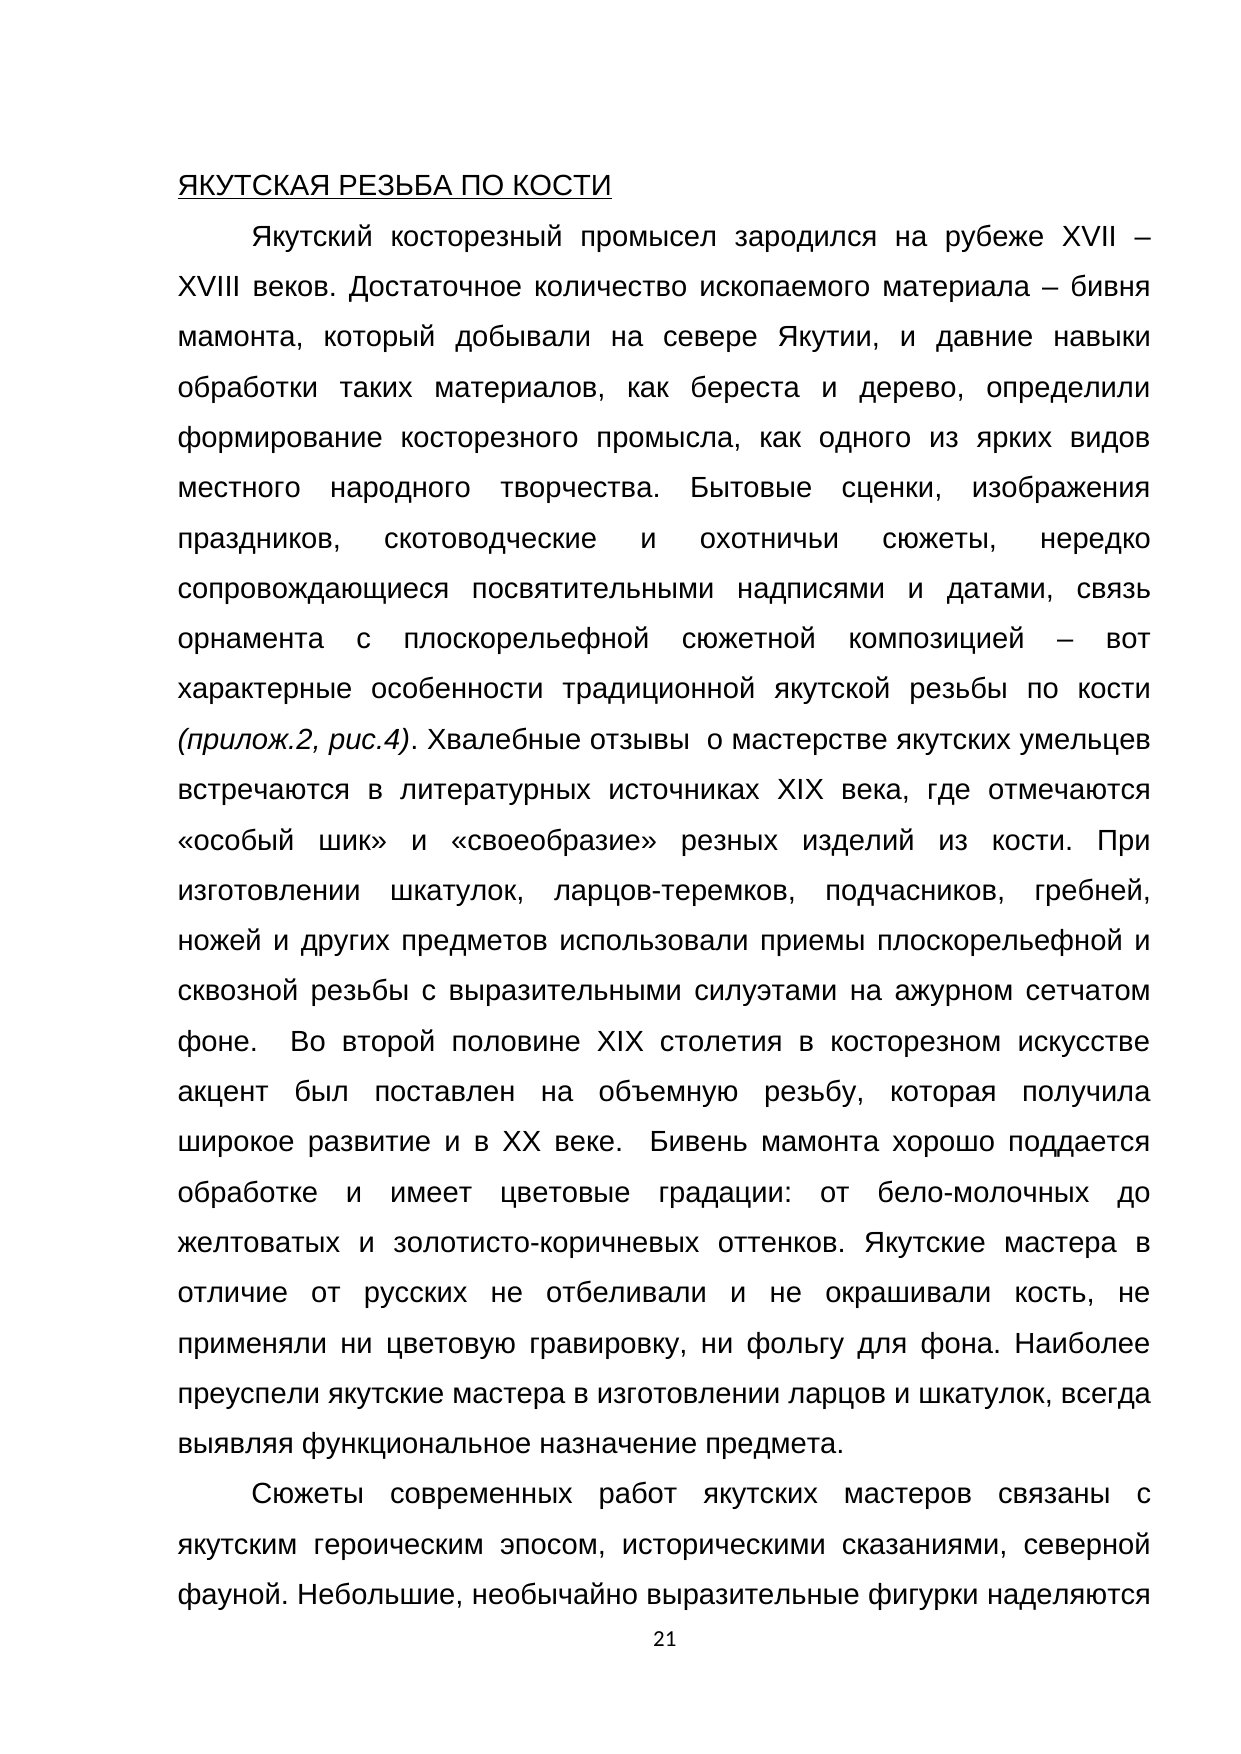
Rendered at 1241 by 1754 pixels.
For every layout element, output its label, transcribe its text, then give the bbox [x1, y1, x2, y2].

text ЯКУТСКАЯ РЕЗЬБА ПО КОСТИ [177, 168, 1152, 202]
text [177, 1477, 1152, 1611]
text Якутский косторезный промысел зародился на рубеже XVII – XVIII веков. Достаточное количество ископаемого материала – бивня мамонта, который добывали на севере Якутии, и давние навыки обработки таких материалов, как береста и дерево, определили формирование косторезного промысла, как одного из ярких видов местного народного творчества. Бытовые сценки, изображения праздников, скотоводческие и охотничьи сюжеты, нередко сопровождающиеся посвятительными надписями и датами, связь орнамента с плоскорельефной сюжетной композицией – вот характерные особенности традиционной якутской резьбы по кости (прилож.2, рис.4). Хвалебные отзывы о мастерстве якутских умельцев встречаются в литературных источниках XIX века, где отмечаются «особый шик» и «своеобразие» резных изделий из кости. При изготовлении шкатулок, ларцов-теремков, подчасников, гребней, ножей и других предметов использовали приемы плоскорельефной и сквозной резьбы с выразительными силуэтами на ажурном сетчатом фоне. Во второй половине XIX столетия в косторезном искусстве акцент был поставлен на объемную резьбу, которая получила широкое развитие и в XX веке. Бивень мамонта хорошо поддается обработке и имеет цветовые градации: от бело-молочных до желтоватых и золотисто-коричневых оттенков. Якутские мастера в отличие от русских не отбеливали и не окрашивали кость, не применяли ни цветовую гравировку, ни фольгу для фона. Наиболее преуспели якутские мастера в изготовлении ларцов и шкатулок, всегда выявляя функциональное назначение предмета. [177, 219, 1152, 1460]
